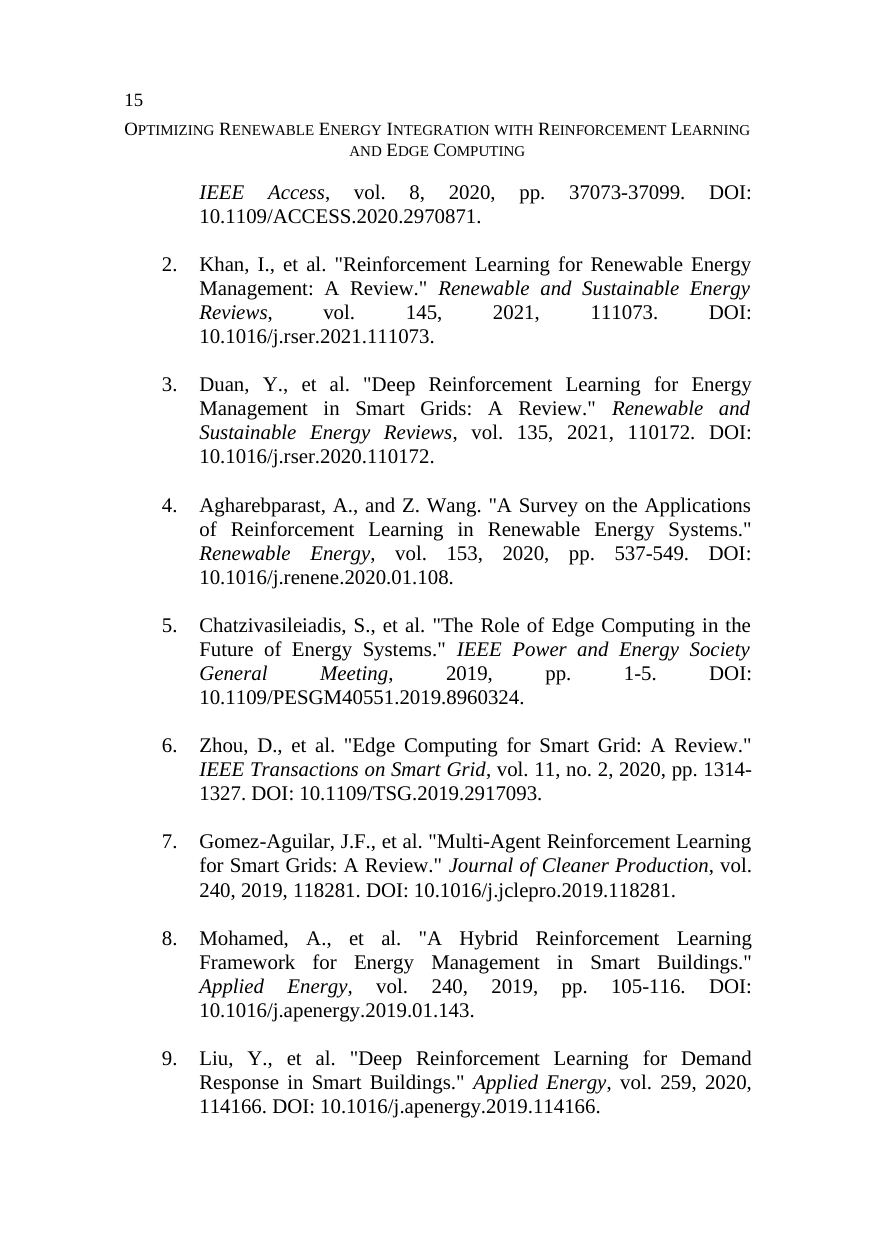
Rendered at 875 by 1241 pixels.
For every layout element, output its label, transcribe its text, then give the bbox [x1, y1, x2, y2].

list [162, 180, 752, 228]
list Chatzivasileiadis, S., et al. "The Role of Edge Computing in the Future of Energy Systems." IEEE Power and Energy Society General Meeting, 2019, pp. 1-5. DOI: 10.1109/PESGM40551.2019.8960324. [162, 613, 752, 709]
list Duan, Y., et al. "Deep Reinforcement Learning for Energy Management in Smart Grids: A Review." Renewable and Sustainable Energy Reviews, vol. 135, 2021, 110172. DOI: 10.1016/j.rser.2020.110172. [162, 372, 752, 468]
list Agharebparast, A., and Z. Wang. "A Survey on the Applications of Reinforcement Learning in Renewable Energy Systems." Renewable Energy, vol. 153, 2020, pp. 537-549. DOI: 10.1016/j.renene.2020.01.108. [162, 492, 752, 589]
list Khan, I., et al. "Reinforcement Learning for Renewable Energy Management: A Review." Renewable and Sustainable Energy Reviews, vol. 145, 2021, 111073. DOI: 10.1016/j.rser.2021.111073. [162, 252, 752, 348]
list Mohamed, A., et al. "A Hybrid Reinforcement Learning Framework for Energy Management in Smart Buildings." Applied Energy, vol. 240, 2019, pp. 105-116. DOI: 10.1016/j.apenergy.2019.01.143. [162, 926, 752, 1022]
list Liu, Y., et al. "Deep Reinforcement Learning for Demand Response in Smart Buildings." Applied Energy, vol. 259, 2020, 114166. DOI: 10.1016/j.apenergy.2019.114166. [162, 1046, 752, 1118]
list Gomez-Aguilar, J.F., et al. "Multi-Agent Reinforcement Learning for Smart Grids: A Review." Journal of Cleaner Production, vol. 240, 2019, 118281. DOI: 10.1016/j.jclepro.2019.118281. [162, 829, 752, 902]
list Zhou, D., et al. "Edge Computing for Smart Grid: A Review." IEEE Transactions on Smart Grid, vol. 11, no. 2, 2020, pp. 1314-1327. DOI: 10.1109/TSG.2019.2917093. [162, 733, 752, 805]
